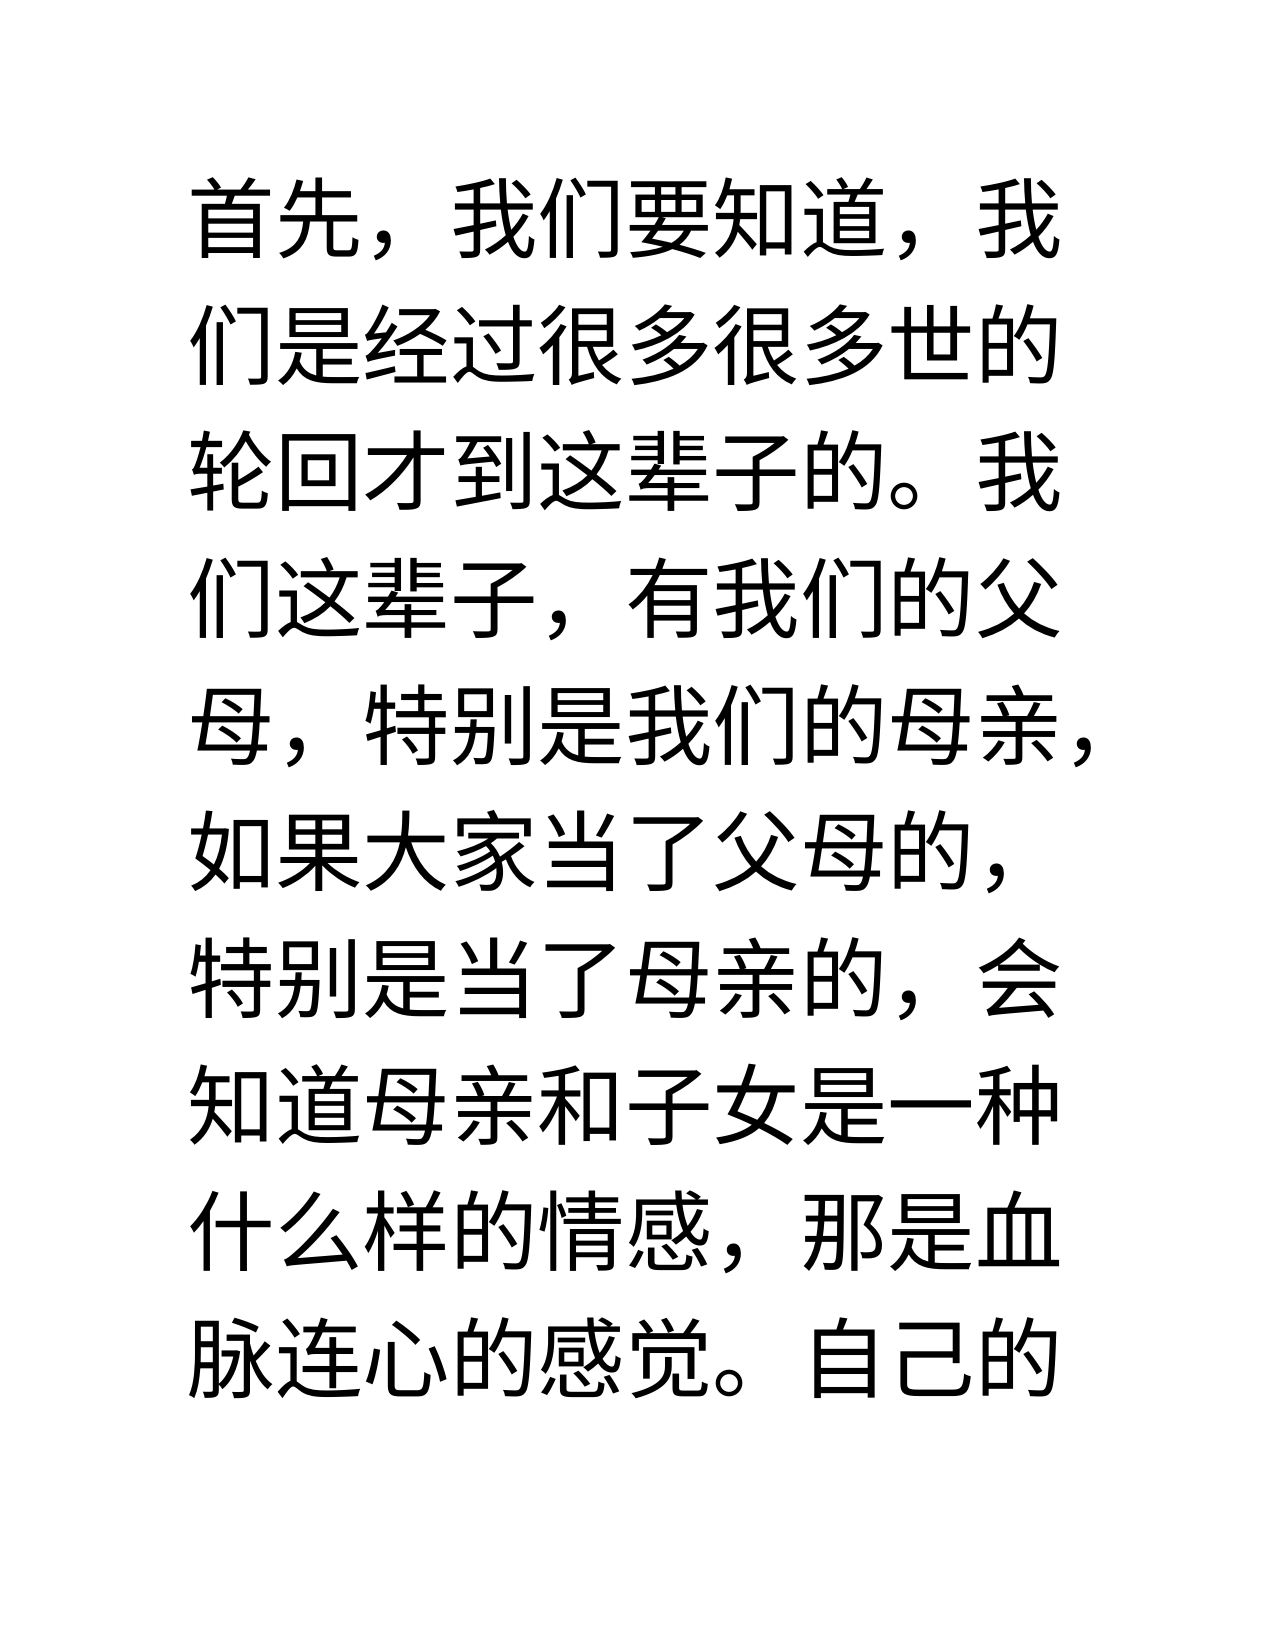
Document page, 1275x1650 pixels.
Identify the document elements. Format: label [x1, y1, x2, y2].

text [187, 150, 1087, 1417]
